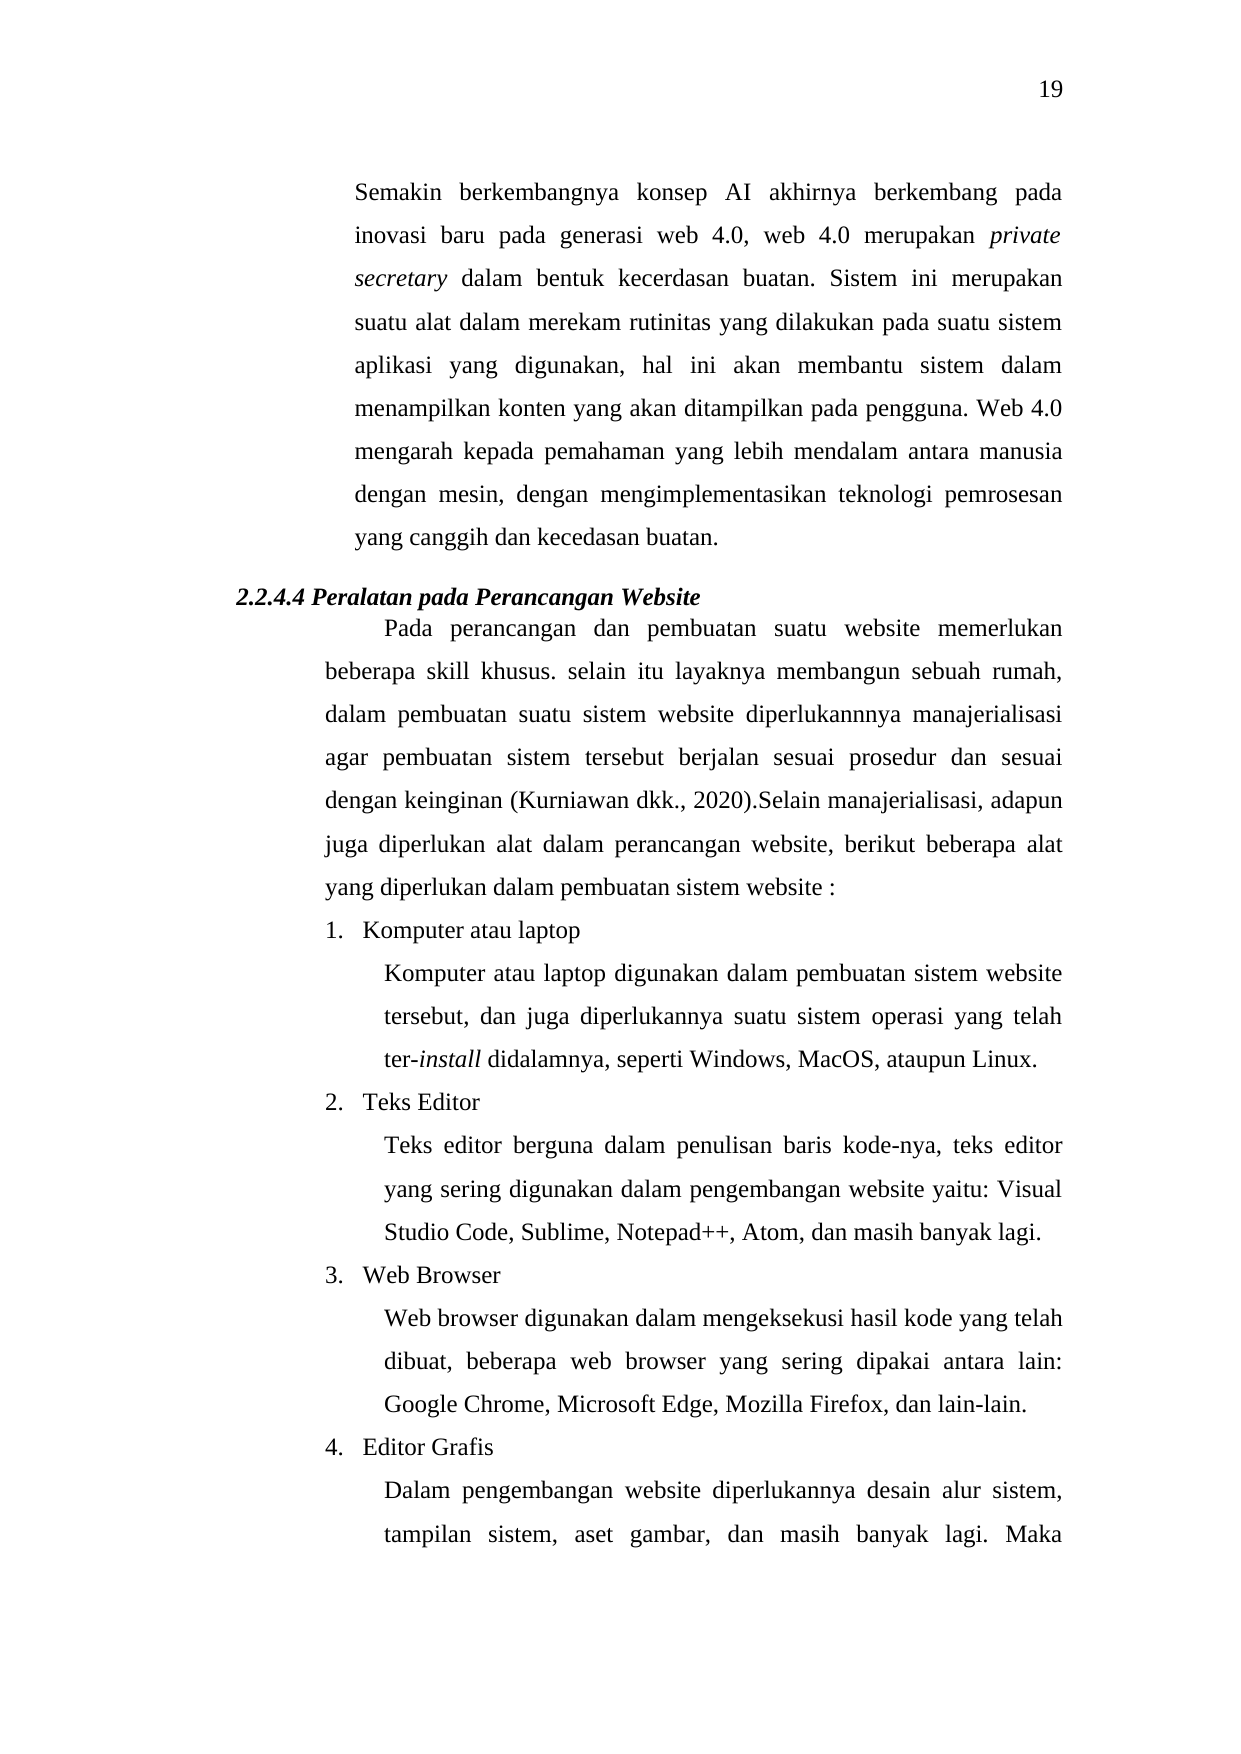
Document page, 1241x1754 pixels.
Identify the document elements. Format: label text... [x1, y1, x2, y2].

list Teks Editor [325, 1087, 1063, 1116]
list Web Browser [325, 1260, 1063, 1289]
list Web browser digunakan dalam mengeksekusi hasil kode yang telah dibuat, beberapa web browser yang sering dipakai antara lain: Google Chrome, Microsoft Edge, Mozilla Firefox, dan lain-lain. [384, 1303, 1063, 1418]
list Komputer atau laptop digunakan dalam pembuatan sistem website tersebut, dan juga diperlukannya suatu sistem operasi yang telah ter-install didalamnya, seperti Windows, MacOS, ataupun Linux. [384, 958, 1063, 1073]
list Semakin berkembangnya konsep AI akhirnya berkembang pada inovasi baru pada generasi web 4.0, web 4.0 merupakan private secretary dalam bentuk kecerdasan buatan. Sistem ini merupakan suatu alat dalam merekam rutinitas yang dilakukan pada suatu sistem aplikasi yang digunakan, hal ini akan membantu sistem dalam menampilkan konten yang akan ditampilkan pada pengguna. Web 4.0 mengarah kepada pemahaman yang lebih mendalam antara manusia dengan mesin, dengan mengimplementasikan teknologi pemrosesan yang canggih dan kecedasan buatan. [354, 177, 1063, 551]
list Komputer atau laptop [325, 915, 1063, 944]
list Teks editor berguna dalam penulisan baris kode-nya, teks editor yang sering digunakan dalam pengembangan website yaitu: Visual Studio Code, Sublime, Notepad++, Atom, dan masih banyak lagi. [384, 1131, 1063, 1246]
list Pada perancangan dan pembuatan suatu website memerlukan beberapa skill khusus. selain itu layaknya membangun sebuah rumah, dalam pembuatan suatu sistem website diperlukannnya manajerialisasi agar pembuatan sistem tersebut berjalan sesuai prosedur dan sesuai dengan keinginan .Selain manajerialisasi, adapun juga diperlukan alat dalam perancangan website, berikut beberapa alat yang diperlukan dalam pembuatan sistem website : [325, 613, 1063, 901]
subtitle Peralatan pada Perancangan Website [236, 582, 1063, 611]
list Editor Grafis [325, 1432, 1063, 1461]
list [384, 1476, 1063, 1547]
